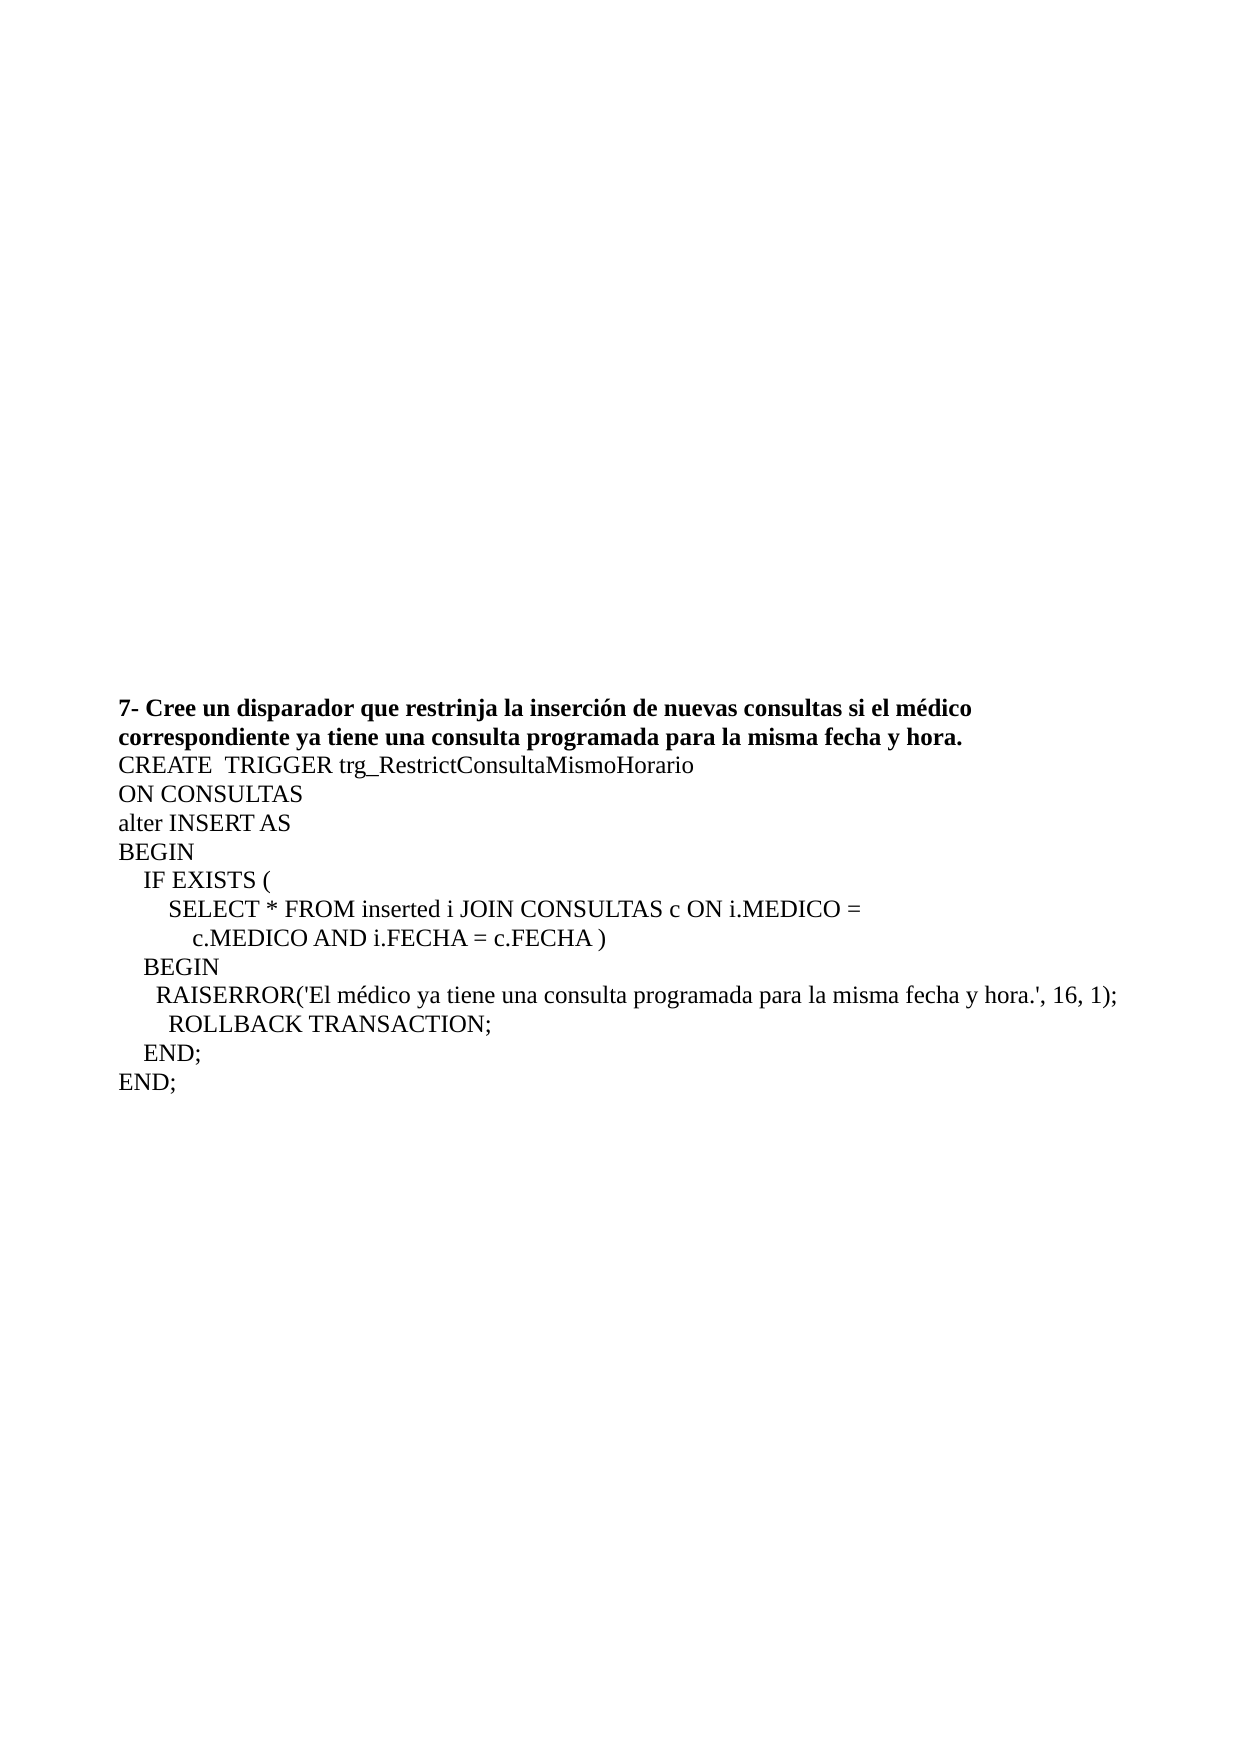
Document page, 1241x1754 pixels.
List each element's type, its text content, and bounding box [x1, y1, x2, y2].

text END; [118, 1038, 1122, 1067]
text SELECT * FROM inserted i JOIN CONSULTAS c ON i.MEDICO = [118, 894, 1122, 923]
text correspondiente ya tiene una consulta programada para la misma fecha y hora. [118, 722, 1122, 751]
text ROLLBACK TRANSACTION; [118, 1009, 1122, 1038]
text alter INSERT AS [118, 808, 1122, 837]
text c.MEDICO AND i.FECHA = c.FECHA ) [118, 923, 1122, 952]
text BEGIN [118, 952, 1122, 981]
text IF EXISTS ( [118, 866, 1122, 894]
text RAISERROR('El médico ya tiene una consulta programada para la misma fecha y hora.', 16, 1); [118, 981, 1122, 1009]
text 7- Cree un disparador que restrinja la inserción de nuevas consultas si el médico [118, 693, 1122, 722]
text ON CONSULTAS [118, 779, 1122, 808]
text BEGIN [118, 837, 1122, 866]
text CREATE TRIGGER trg_RestrictConsultaMismoHorario [118, 751, 1122, 779]
text END; [118, 1067, 1122, 1096]
